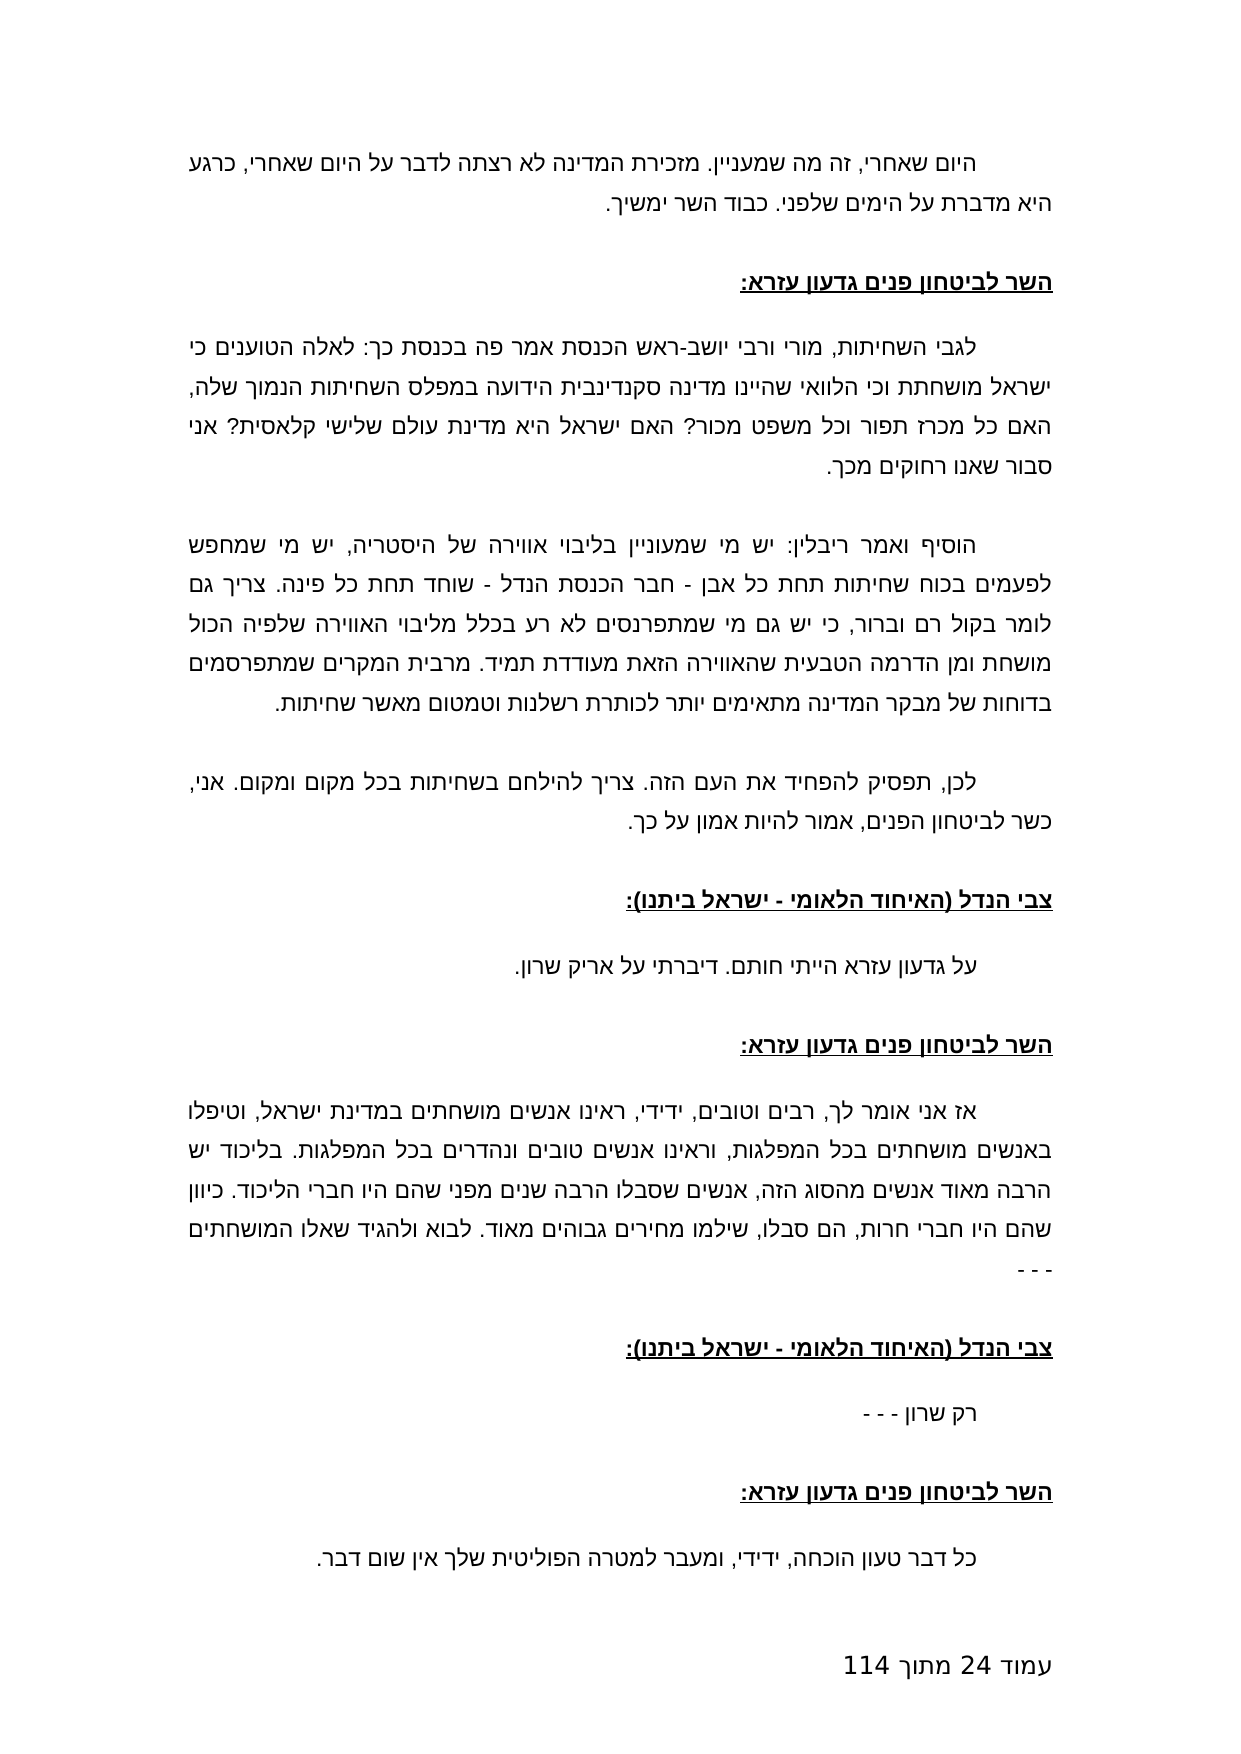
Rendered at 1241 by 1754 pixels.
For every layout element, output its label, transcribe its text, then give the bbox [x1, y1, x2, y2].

text צבי הנדל (האיחוד הלאומי - ישראל ביתנו): [187, 1334, 1053, 1361]
text אז אני אומר לך, רבים וטובים, ידידי, ראינו אנשים מושחתים במדינת ישראל, וטיפלו באנשים מושחתים בכל המפלגות, וראינו אנשים טובים ונהדרים בכל המפלגות. בליכוד יש הרבה מאוד אנשים מהסוג הזה, אנשים שסבלו הרבה שנים מפני שהם היו חברי הליכוד. כיוון שהם היו חברי חרות, הם סבלו, שילמו מחירים גבוהים מאוד. לבוא ולהגיד שאלו המושחתים - - - [187, 1098, 1053, 1282]
text הוסיף ואמר ריבלין: יש מי שמעוניין בליבוי אווירה של היסטריה, יש מי שמחפש לפעמים בכוח שחיתות תחת כל אבן - חבר הכנסת הנדל - שוחד תחת כל פינה. צריך גם לומר בקול רם וברור, כי יש גם מי שמתפרנסים לא רע בכלל מליבוי האווירה שלפיה הכול מושחת ומן הדרמה הטבעית שהאווירה הזאת מעודדת תמיד. מרבית המקרים שמתפרסמים בדוחות של מבקר המדינה מתאימים יותר לכותרת רשלנות וטמטום מאשר שחיתות. [187, 532, 1053, 716]
text היום שאחרי, זה מה שמעניין. מזכירת המדינה לא רצתה לדבר על היום שאחרי, כרגע היא מדברת על הימים שלפני. כבוד השר ימשיך. [187, 150, 1053, 216]
text לכן, תפסיק להפחיד את העם הזה. צריך להילחם בשחיתות בכל מקום ומקום. אני, כשר לביטחון הפנים, אמור להיות אמון על כך. [187, 768, 1053, 834]
text על גדעון עזרא הייתי חותם. דיברתי על אריק שרון. [187, 953, 1053, 979]
text השר לביטחון פנים גדעון עזרא: [187, 1032, 1053, 1058]
text השר לביטחון פנים גדעון עזרא: [187, 268, 1053, 295]
text לגבי השחיתות, מורי ורבי יושב-ראש הכנסת אמר פה בכנסת כך: לאלה הטוענים כי ישראל מושחתת וכי הלוואי שהיינו מדינה סקנדינבית הידועה במפלס השחיתות הנמוך שלה, האם כל מכרז תפור וכל משפט מכור? האם ישראל היא מדינת עולם שלישי קלאסית? אני סבור שאנו רחוקים מכך. [187, 334, 1053, 479]
text כל דבר טעון הוכחה, ידידי, ומעבר למטרה הפוליטית שלך אין שום דבר. [187, 1545, 1053, 1571]
text השר לביטחון פנים גדעון עזרא: [187, 1479, 1053, 1506]
text רק שרון - - - [187, 1400, 1053, 1427]
text צבי הנדל (האיחוד הלאומי - ישראל ביתנו): [187, 887, 1053, 913]
